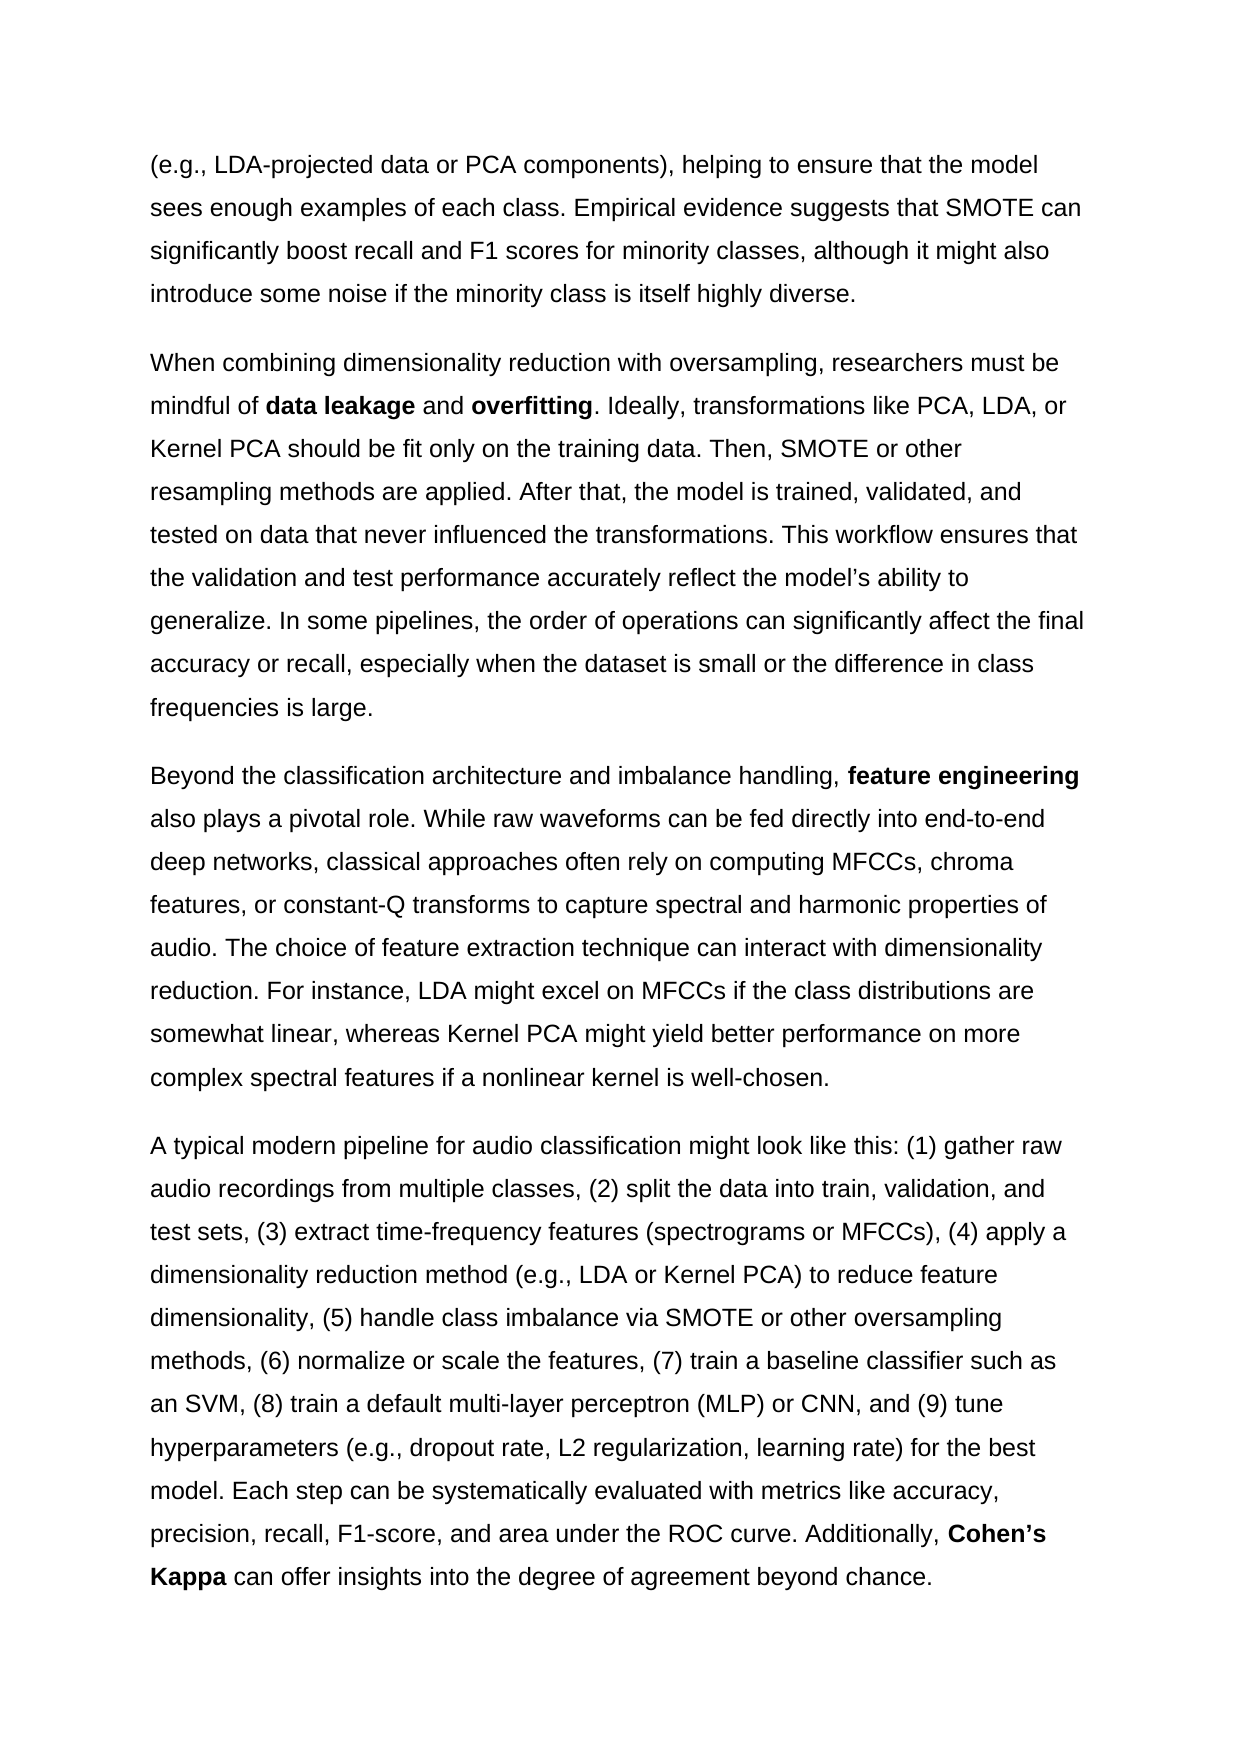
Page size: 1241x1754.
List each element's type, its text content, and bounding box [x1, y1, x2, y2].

text A typical modern pipeline for audio classification might look like this: (1) gather raw audio recordings from multiple classes, (2) split the data into train, validation, and test sets, (3) extract time-frequency features (spectrograms or MFCCs), (4) apply a dimensionality reduction method (e.g., LDA or Kernel PCA) to reduce feature dimensionality, (5) handle class imbalance via SMOTE or other oversampling methods, (6) normalize or scale the features, (7) train a baseline classifier such as an SVM, (8) train a default multi-layer perceptron (MLP) or CNN, and (9) tune hyperparameters (e.g., dropout rate, L2 regularization, learning rate) for the best model. Each step can be systematically evaluated with metrics like accuracy, precision, recall, F1-score, and area under the ROC curve. Additionally, Cohen’s Kappa can offer insights into the degree of agreement beyond chance. [150, 1131, 1090, 1591]
text Beyond the classification architecture and imbalance handling, feature engineering also plays a pivotal role. While raw waveforms can be fed directly into end-to-end deep networks, classical approaches often rely on computing MFCCs, chroma features, or constant-Q transforms to capture spectral and harmonic properties of audio. The choice of feature extraction technique can interact with dimensionality reduction. For instance, LDA might excel on MFCCs if the class distributions are somewhat linear, whereas Kernel PCA might yield better performance on more complex spectral features if a nonlinear kernel is well-chosen. [150, 761, 1090, 1091]
text When combining dimensionality reduction with oversampling, researchers must be mindful of data leakage and overfitting. Ideally, transformations like PCA, LDA, or Kernel PCA should be fit only on the training data. Then, SMOTE or other resampling methods are applied. After that, the model is trained, validated, and tested on data that never influenced the transformations. This workflow ensures that the validation and test performance accurately reflect the model’s ability to generalize. In some pipelines, the order of operations can significantly affect the final accuracy or recall, especially when the dataset is small or the difference in class frequencies is large. [150, 347, 1090, 721]
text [150, 150, 1090, 308]
